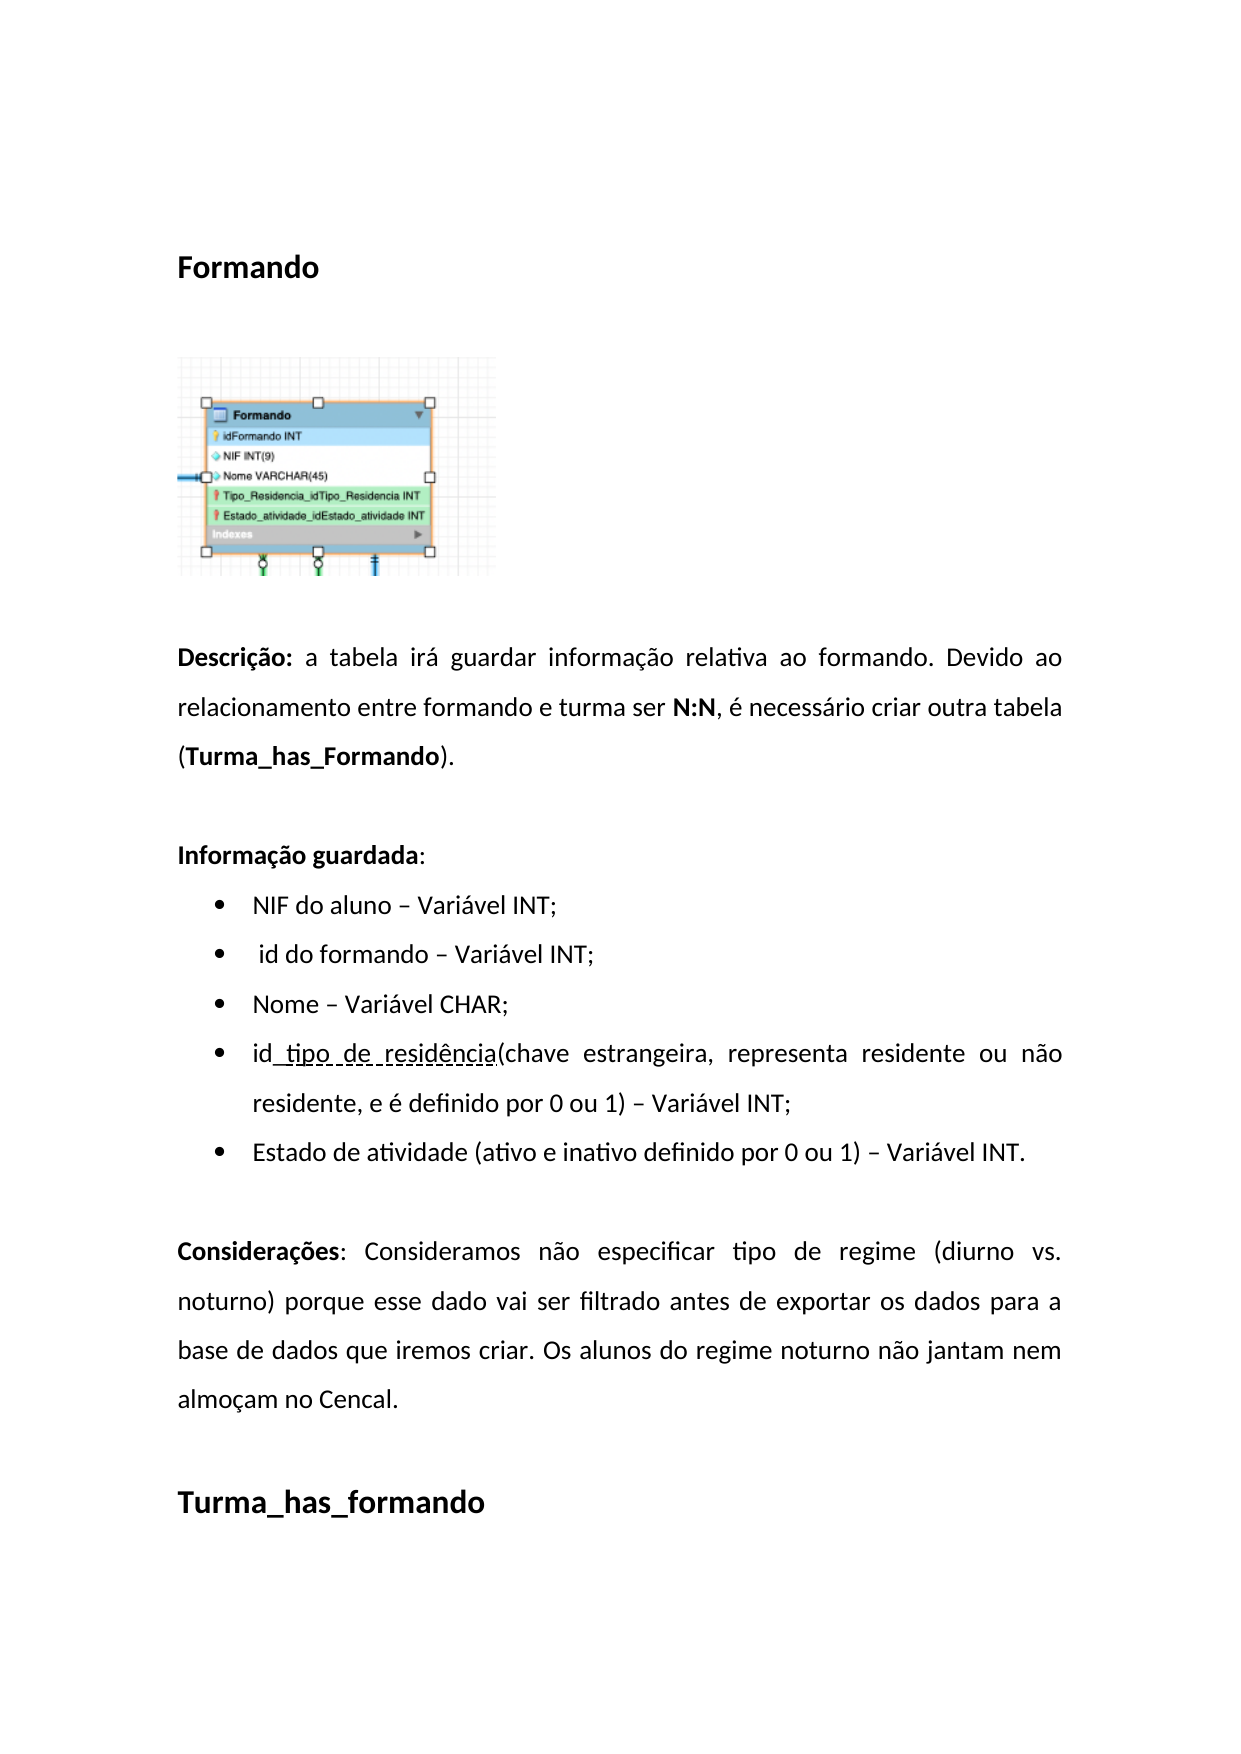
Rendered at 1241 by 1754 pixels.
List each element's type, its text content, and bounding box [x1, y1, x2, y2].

list id_tipo de residência(chave estrangeira, representa residente ou não residente, e é definido por 0 ou 1) – Variável INT; [215, 1036, 1063, 1119]
text Turma_has_formando [177, 1482, 1063, 1522]
list id do formando – Variável INT; [215, 937, 1063, 970]
text Informação guardada: [177, 838, 1063, 871]
picture [177, 357, 496, 576]
text Formando [177, 247, 1063, 287]
list Nome – Variável CHAR; [215, 987, 1063, 1020]
text Considerações: Consideramos não especificar tipo de regime (diurno vs. noturno) porque esse dado vai ser filtrado antes de exportar os dados para a base de dados que iremos criar. Os alunos do regime noturno não jantam nem almoçam no Cencal. [177, 1234, 1063, 1416]
list Estado de atividade (ativo e inativo definido por 0 ou 1) – Variável INT. [215, 1135, 1063, 1168]
list NIF do aluno – Variável INT; [215, 888, 1063, 921]
text Descrição: a tabela irá guardar informação relativa ao formando. Devido ao relacionamento entre formando e turma ser N:N, é necessário criar outra tabela (Turma_has_Formando). [177, 640, 1063, 772]
